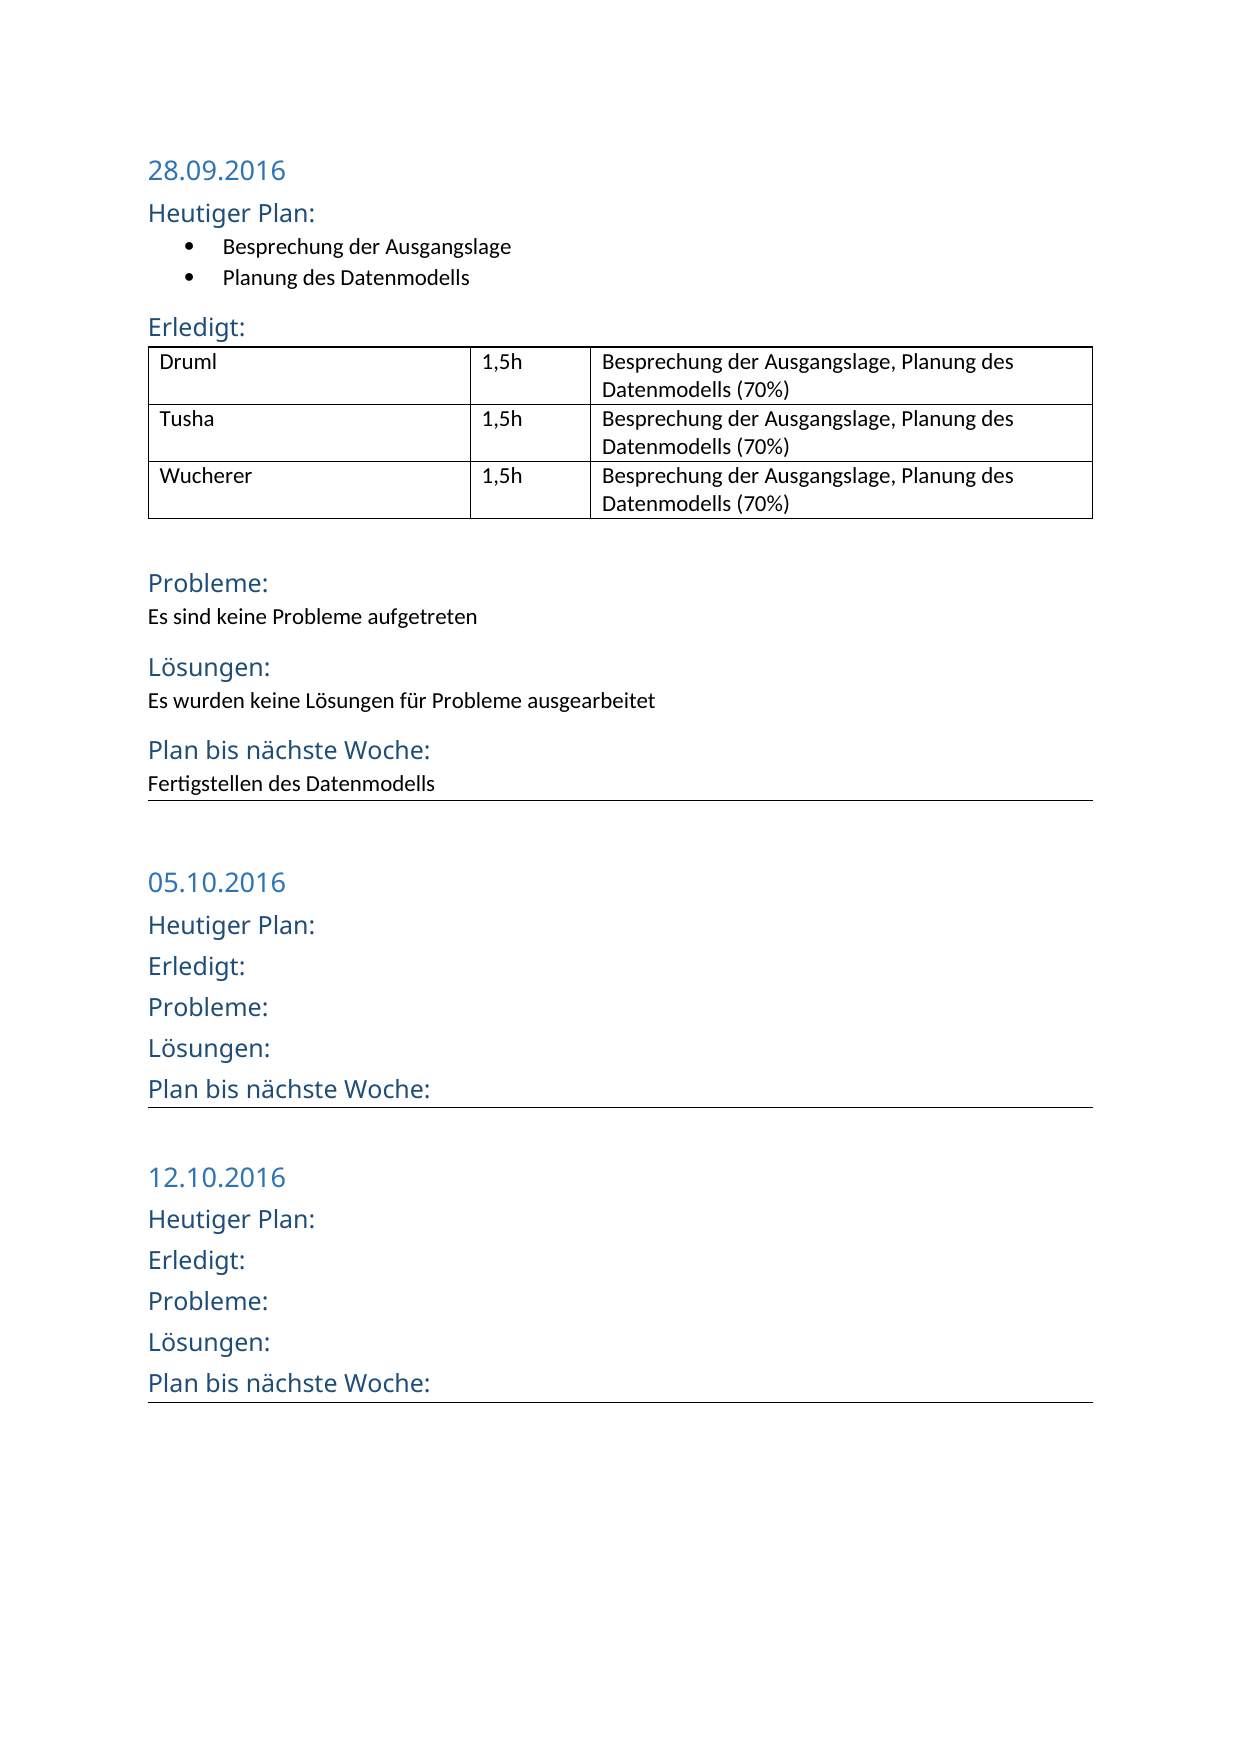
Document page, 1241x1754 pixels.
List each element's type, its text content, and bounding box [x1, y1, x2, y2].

table_header Druml [149, 348, 470, 403]
subtitle Erledigt: [148, 309, 1093, 344]
table_header Besprechung der Ausgangslage, Planung des Datenmodells (70%) [591, 348, 1092, 403]
subtitle Plan bis nächste Woche: [148, 733, 1093, 767]
subtitle Lösungen: [148, 1325, 1093, 1359]
subtitle Probleme: [148, 1284, 1093, 1318]
table_cell Besprechung der Ausgangslage, Planung des Datenmodells (70%) [591, 462, 1092, 518]
table_header 1,5h [471, 348, 590, 403]
subtitle Probleme: [148, 989, 1093, 1023]
table_cell Wucherer [149, 462, 470, 518]
subtitle Lösungen: [148, 649, 1093, 683]
list Planung des Datenmodells [185, 263, 1093, 291]
subtitle Lösungen: [148, 1030, 1093, 1064]
subtitle Heutiger Plan: [148, 907, 1093, 942]
text Es wurden keine Lösungen für Probleme ausgearbeitet [148, 686, 1093, 714]
subtitle Probleme: [148, 566, 1093, 599]
subtitle 12.10.2016 [148, 1158, 1093, 1195]
subtitle Heutiger Plan: [148, 1202, 1093, 1236]
table_cell 1,5h [471, 462, 590, 518]
subtitle Erledigt: [148, 948, 1093, 982]
subtitle 28.09.2016 [148, 152, 1093, 189]
list Besprechung der Ausgangslage [185, 232, 1093, 261]
table_cell 1,5h [471, 405, 590, 461]
subtitle Plan bis nächste Woche: [148, 1366, 1093, 1402]
subtitle Heutiger Plan: [148, 196, 1093, 230]
subtitle Plan bis nächste Woche: [148, 1071, 1093, 1107]
text Es sind keine Probleme aufgetreten [148, 602, 1093, 630]
subtitle Erledigt: [148, 1243, 1093, 1277]
text Fertigstellen des Datenmodells [148, 769, 1093, 800]
table_cell Tusha [149, 405, 470, 461]
table_cell Besprechung der Ausgangslage, Planung des Datenmodells (70%) [591, 405, 1092, 461]
subtitle 05.10.2016 [148, 863, 1093, 900]
